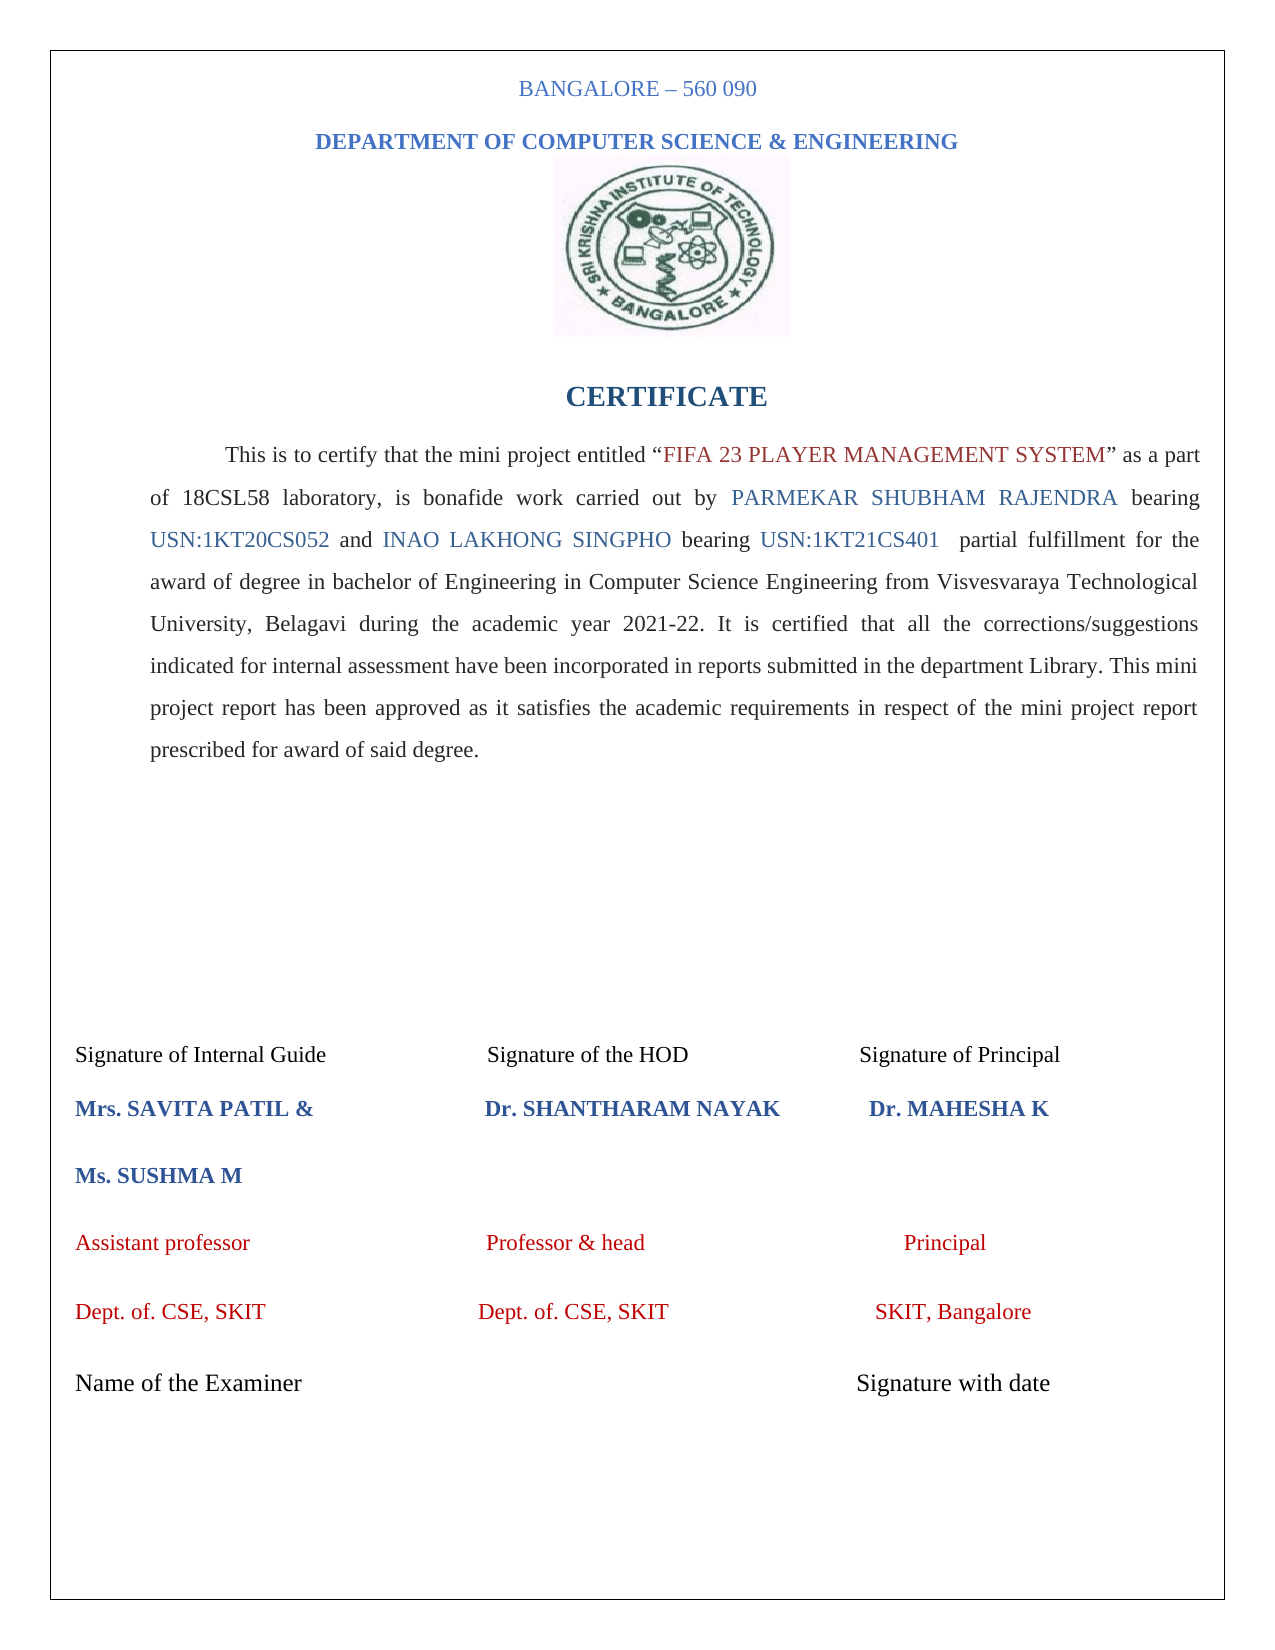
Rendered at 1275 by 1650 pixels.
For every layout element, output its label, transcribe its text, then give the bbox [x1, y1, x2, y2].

text This is to certify that the mini project entitled “FIFA 23 PLAYER MANAGEMENT SYSTEM” as a part of 18CSL58 laboratory, is bonafide work carried out by PARMEKAR SHUBHAM RAJENDRA bearing USN:1KT20CS052 and INAO LAKHONG SINGPHO bearing USN:1KT21CS401 partial fulfillment for the award of degree in bachelor of Engineering in Computer Science Engineering from Visvesvaraya Technological University, Belagavi during the academic year 2021-22. It is certified that all the corrections/suggestions indicated for internal assessment have been incorporated in reports submitted in the department Library. This mini project report has been approved as it satisfies the academic requirements in respect of the mini project report prescribed for award of said degree. [150, 441, 1200, 762]
text Ms. SUSHMA M [75, 1162, 1200, 1189]
text BANGALORE – 560 090 [75, 75, 1200, 101]
text Assistant professor Professor & head Principal [75, 1229, 1200, 1256]
text Signature of Internal Guide Signature of the HOD Signature of Principal [75, 1041, 1200, 1067]
text Mrs. SAVITA PATIL & Dr. SHANTHARAM NAYAK Dr. MAHESHA K [75, 1095, 1200, 1122]
picture [553, 155, 790, 337]
text DEPARTMENT OF COMPUTER SCIENCE & ENGINEERING [75, 128, 1199, 154]
text Name of the Examiner Signature with date [75, 1368, 1200, 1396]
subtitle CERTIFICATE [133, 379, 1200, 413]
text Dept. of. CSE, SKIT Dept. of. CSE, SKIT SKIT, Bangalore [75, 1298, 1200, 1325]
